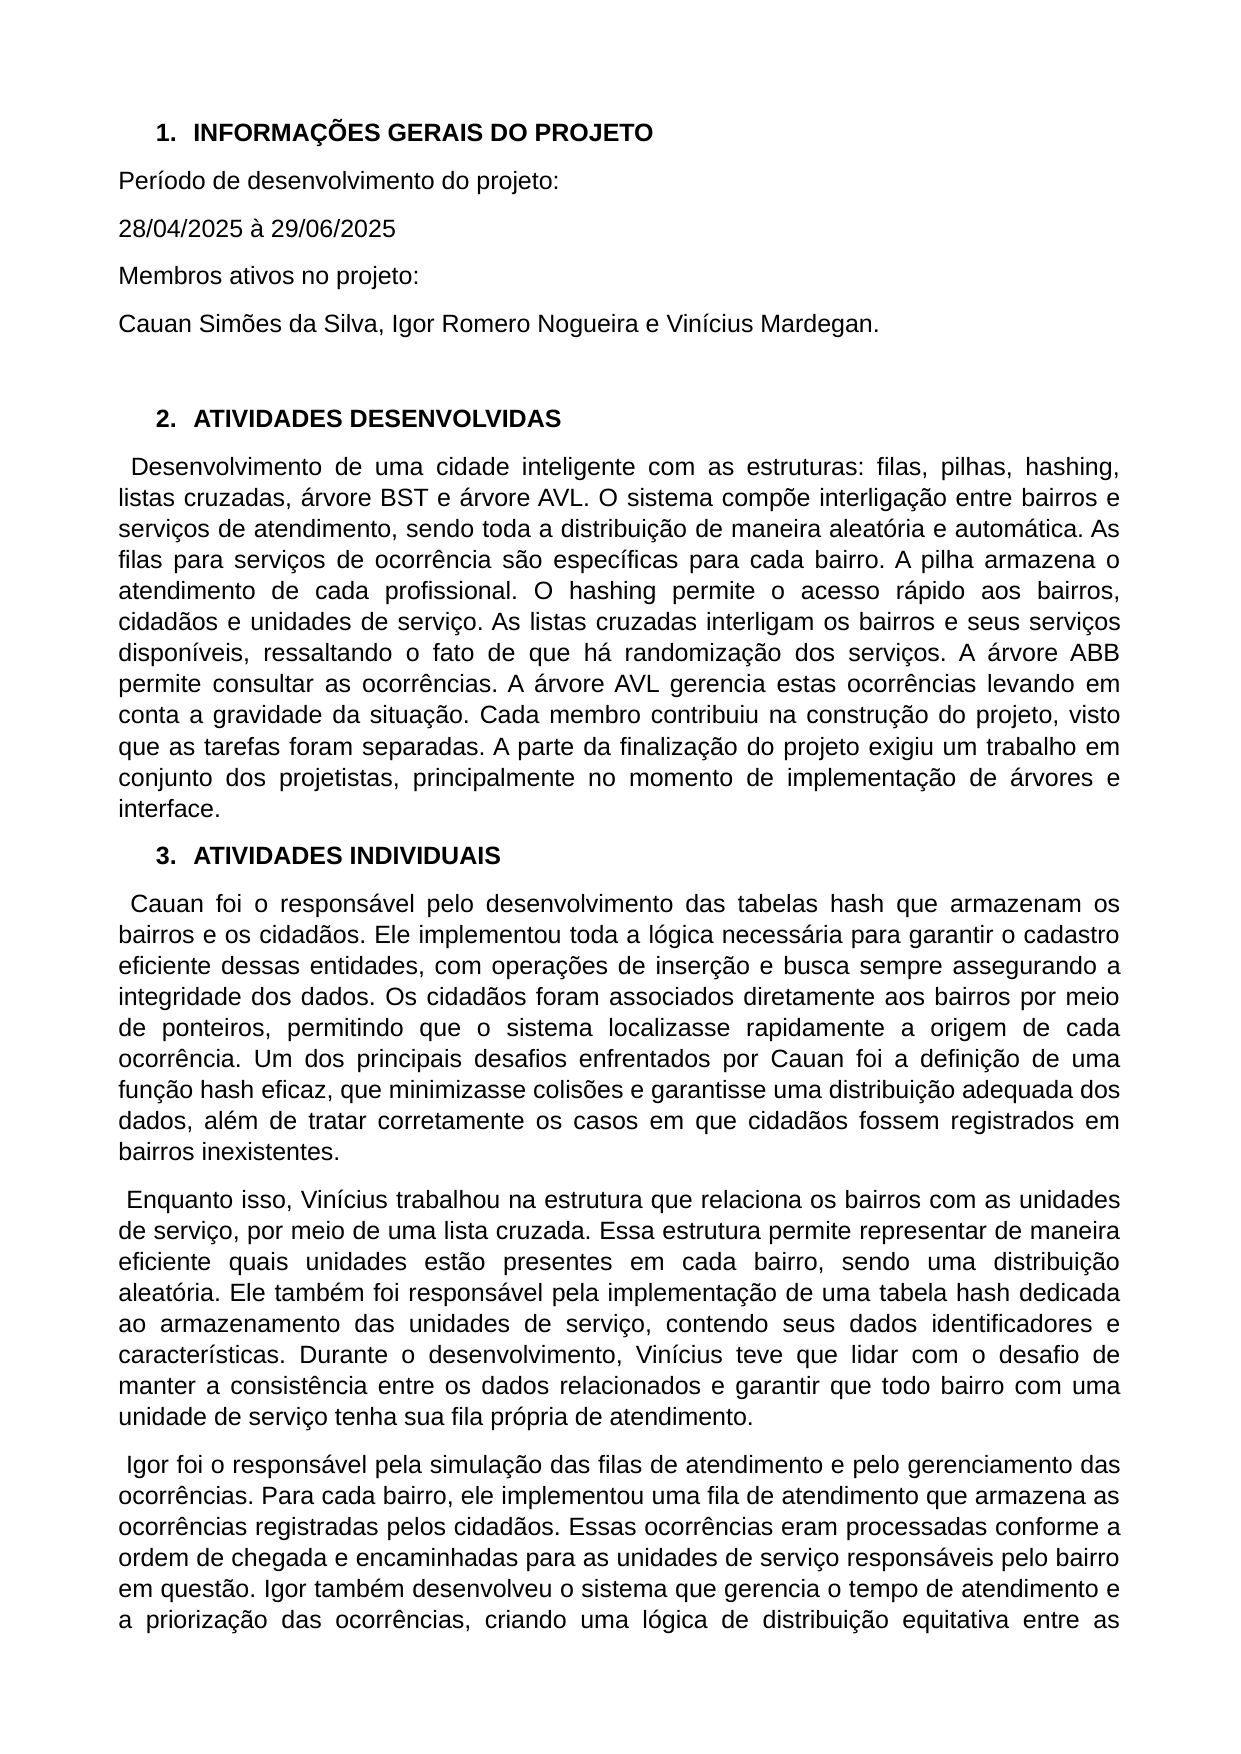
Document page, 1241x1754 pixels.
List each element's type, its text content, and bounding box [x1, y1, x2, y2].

text Cauan Simões da Silva, Igor Romero Nogueira e Vinícius Mardegan. [118, 309, 1122, 338]
text Desenvolvimento de uma cidade inteligente com as estruturas: filas, pilhas, hashing, listas cruzadas, árvore BST e árvore AVL. O sistema compõe interligação entre bairros e serviços de atendimento, sendo toda a distribuição de maneira aleatória e automática. As filas para serviços de ocorrência são específicas para cada bairro. A pilha armazena o atendimento de cada profissional. O hashing permite o acesso rápido aos bairros, cidadãos e unidades de serviço. As listas cruzadas interligam os bairros e seus serviços disponíveis, ressaltando o fato de que há randomização dos serviços. A árvore ABB permite consultar as ocorrências. A árvore AVL gerencia estas ocorrências levando em conta a gravidade da situação. Cada membro contribuiu na construção do projeto, visto que as tarefas foram separadas. A parte da finalização do projeto exigiu um trabalho em conjunto dos projetistas, principalmente no momento de implementação de árvores e interface. [118, 452, 1122, 822]
list ATIVIDADES INDIVIDUAIS [156, 841, 1122, 870]
text Cauan foi o responsável pelo desenvolvimento das tabelas hash que armazenam os bairros e os cidadãos. Ele implementou toda a lógica necessária para garantir o cadastro eficiente dessas entidades, com operações de inserção e busca sempre assegurando a integridade dos dados. Os cidadãos foram associados diretamente aos bairros por meio de ponteiros, permitindo que o sistema localizasse rapidamente a origem de cada ocorrência. Um dos principais desafios enfrentados por Cauan foi a definição de uma função hash eficaz, que minimizasse colisões e garantisse uma distribuição adequada dos dados, além de tratar corretamente os casos em que cidadãos fossem registrados em bairros inexistentes. [118, 889, 1122, 1166]
text 28/04/2025 à 29/06/2025 [118, 213, 1122, 242]
text Período de desenvolvimento do projeto: [118, 166, 1122, 194]
list ATIVIDADES DESENVOLVIDAS [156, 404, 1122, 433]
text Membros ativos no projeto: [118, 261, 1122, 290]
text Enquanto isso, Vinícius trabalhou na estrutura que relaciona os bairros com as unidades de serviço, por meio de uma lista cruzada. Essa estrutura permite representar de maneira eficiente quais unidades estão presentes em cada bairro, sendo uma distribuição aleatória. Ele também foi responsável pela implementação de uma tabela hash dedicada ao armazenamento das unidades de serviço, contendo seus dados identificadores e características. Durante o desenvolvimento, Vinícius teve que lidar com o desafio de manter a consistência entre os dados relacionados e garantir que todo bairro com uma unidade de serviço tenha sua fila própria de atendimento. [118, 1185, 1122, 1431]
list INFORMAÇÕES GERAIS DO PROJETO [156, 118, 1122, 147]
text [118, 1450, 1122, 1634]
